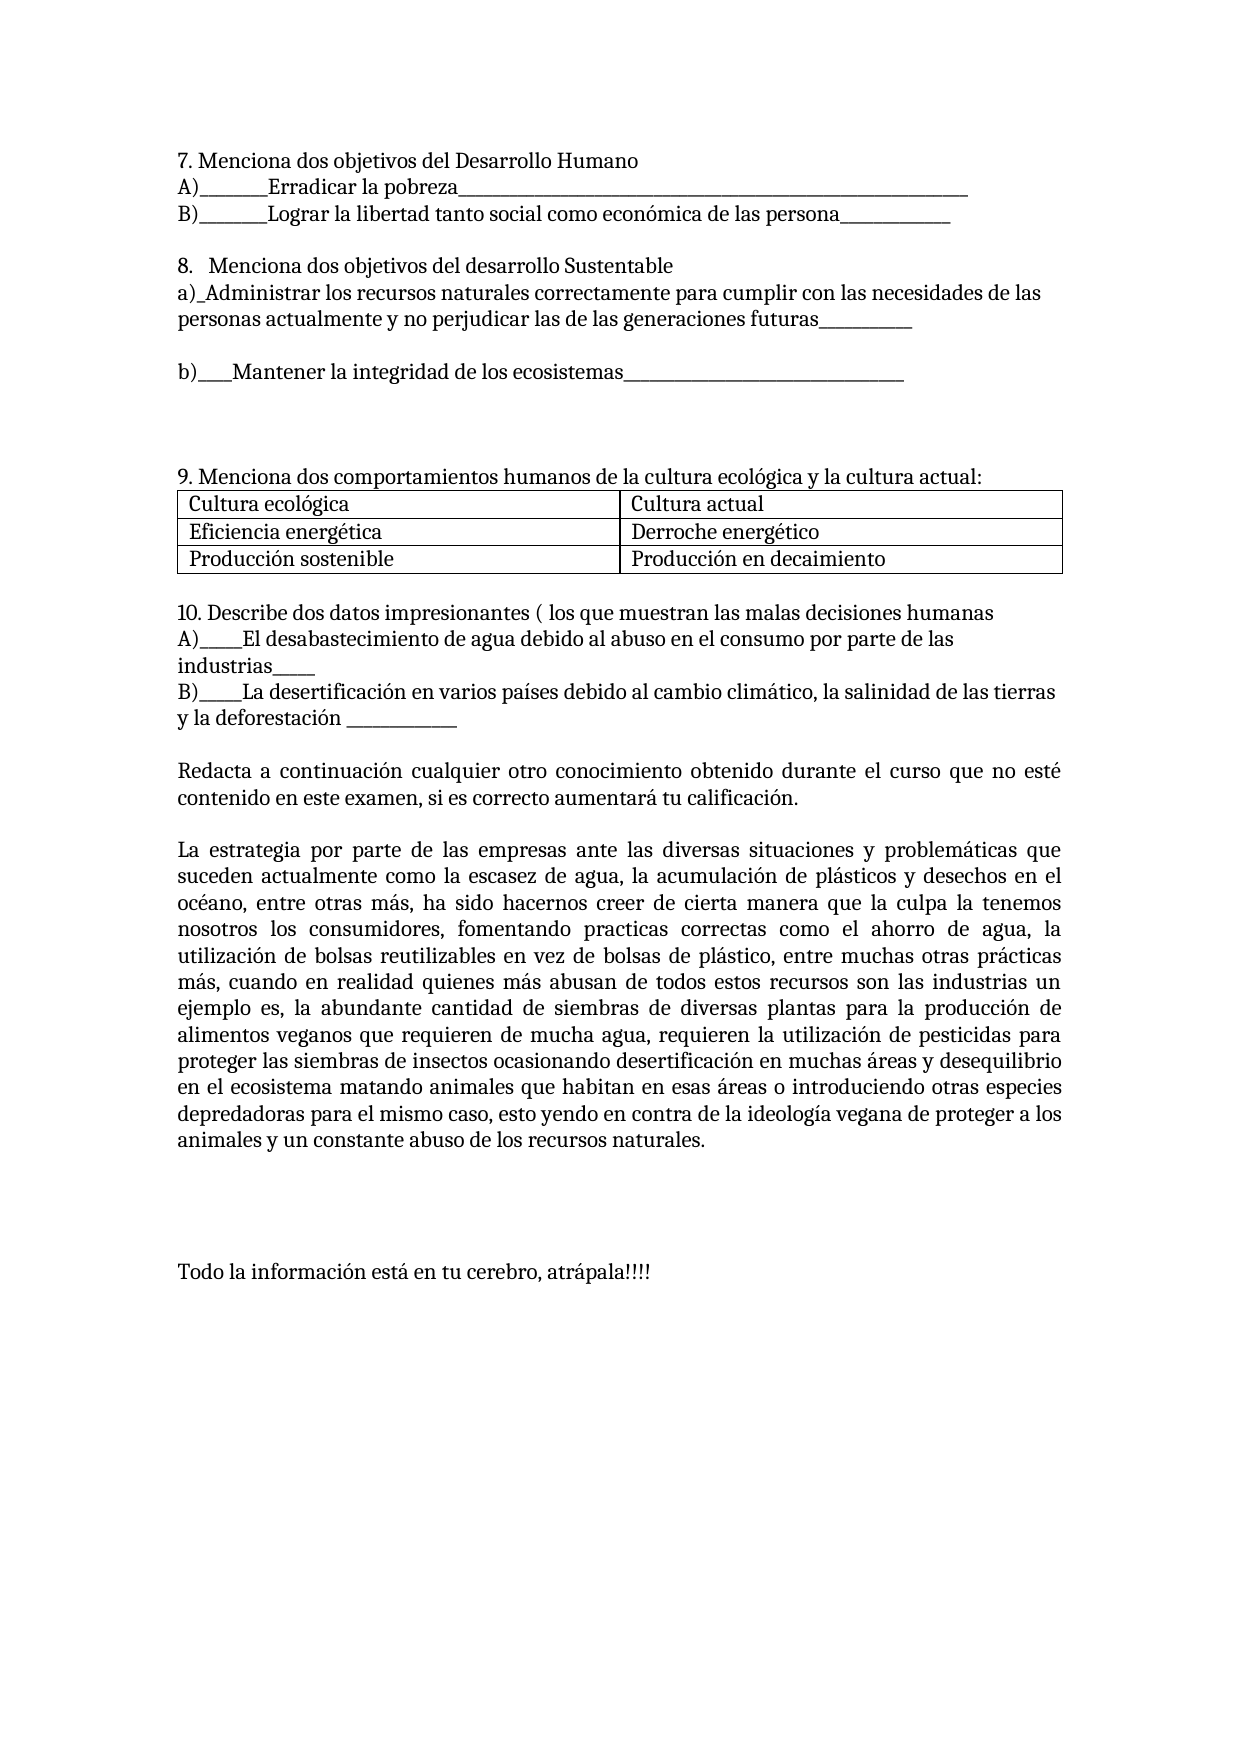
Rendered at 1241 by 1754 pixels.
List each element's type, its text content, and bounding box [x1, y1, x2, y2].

text B)_____La desertificación en varios países debido al cambio climático, la salinidad de las tierras y la deforestación _____________ [177, 679, 1063, 732]
text 7. Menciona dos objetivos del Desarrollo Humano [177, 148, 1063, 174]
table_cell Derroche energético [621, 519, 1062, 545]
table_header Cultura ecológica [178, 491, 619, 518]
text B)________Lograr la libertad tanto social como económica de las persona_____________ [177, 200, 1063, 227]
table_header Cultura actual [621, 491, 1062, 518]
table_cell Eficiencia energética [178, 519, 619, 545]
text a)_Administrar los recursos naturales correctamente para cumplir con las necesidades de las personas actualmente y no perjudicar las de las generaciones futuras___________ [177, 279, 1063, 332]
text A)_____El desabastecimiento de agua debido al abuso en el consumo por parte de las industrias_____ [177, 626, 1063, 679]
text La estrategia por parte de las empresas ante las diversas situaciones y problemáticas que suceden actualmente como la escasez de agua, la acumulación de plásticos y desechos en el océano, entre otras más, ha sido hacernos creer de cierta manera que la culpa la tenemos nosotros los consumidores, fomentando practicas correctas como el ahorro de agua, la utilización de bolsas reutilizables en vez de bolsas de plástico, entre muchas otras prácticas más, cuando en realidad quienes más abusan de todos estos recursos son las industrias un ejemplo es, la abundante cantidad de siembras de diversas plantas para la producción de alimentos veganos que requieren de mucha agua, requieren la utilización de pesticidas para proteger las siembras de insectos ocasionando desertificación en muchas áreas y desequilibrio en el ecosistema matando animales que habitan en esas áreas o introduciendo otras especies depredadoras para el mismo caso, esto yendo en contra de la ideología vegana de proteger a los animales y un constante abuso de los recursos naturales. [177, 837, 1063, 1153]
text 8. Menciona dos objetivos del desarrollo Sustentable [177, 253, 1063, 279]
text Todo la información está en tu cerebro, atrápala!!!! [177, 1259, 1063, 1285]
text 9. Menciona dos comportamientos humanos de la cultura ecológica y la cultura actual: [177, 464, 1063, 490]
table_cell Producción sostenible [178, 546, 619, 572]
text Redacta a continuación cualquier otro conocimiento obtenido durante el curso que no esté contenido en este examen, si es correcto aumentará tu calificación. [177, 758, 1063, 811]
text 10. Describe dos datos impresionantes ( los que muestran las malas decisiones humanas [177, 600, 1063, 626]
text b)____Mantener la integridad de los ecosistemas_________________________________ [177, 358, 1063, 385]
text A)________Erradicar la pobreza____________________________________________________________ [177, 174, 1063, 200]
table_cell Producción en decaimiento [621, 546, 1062, 572]
